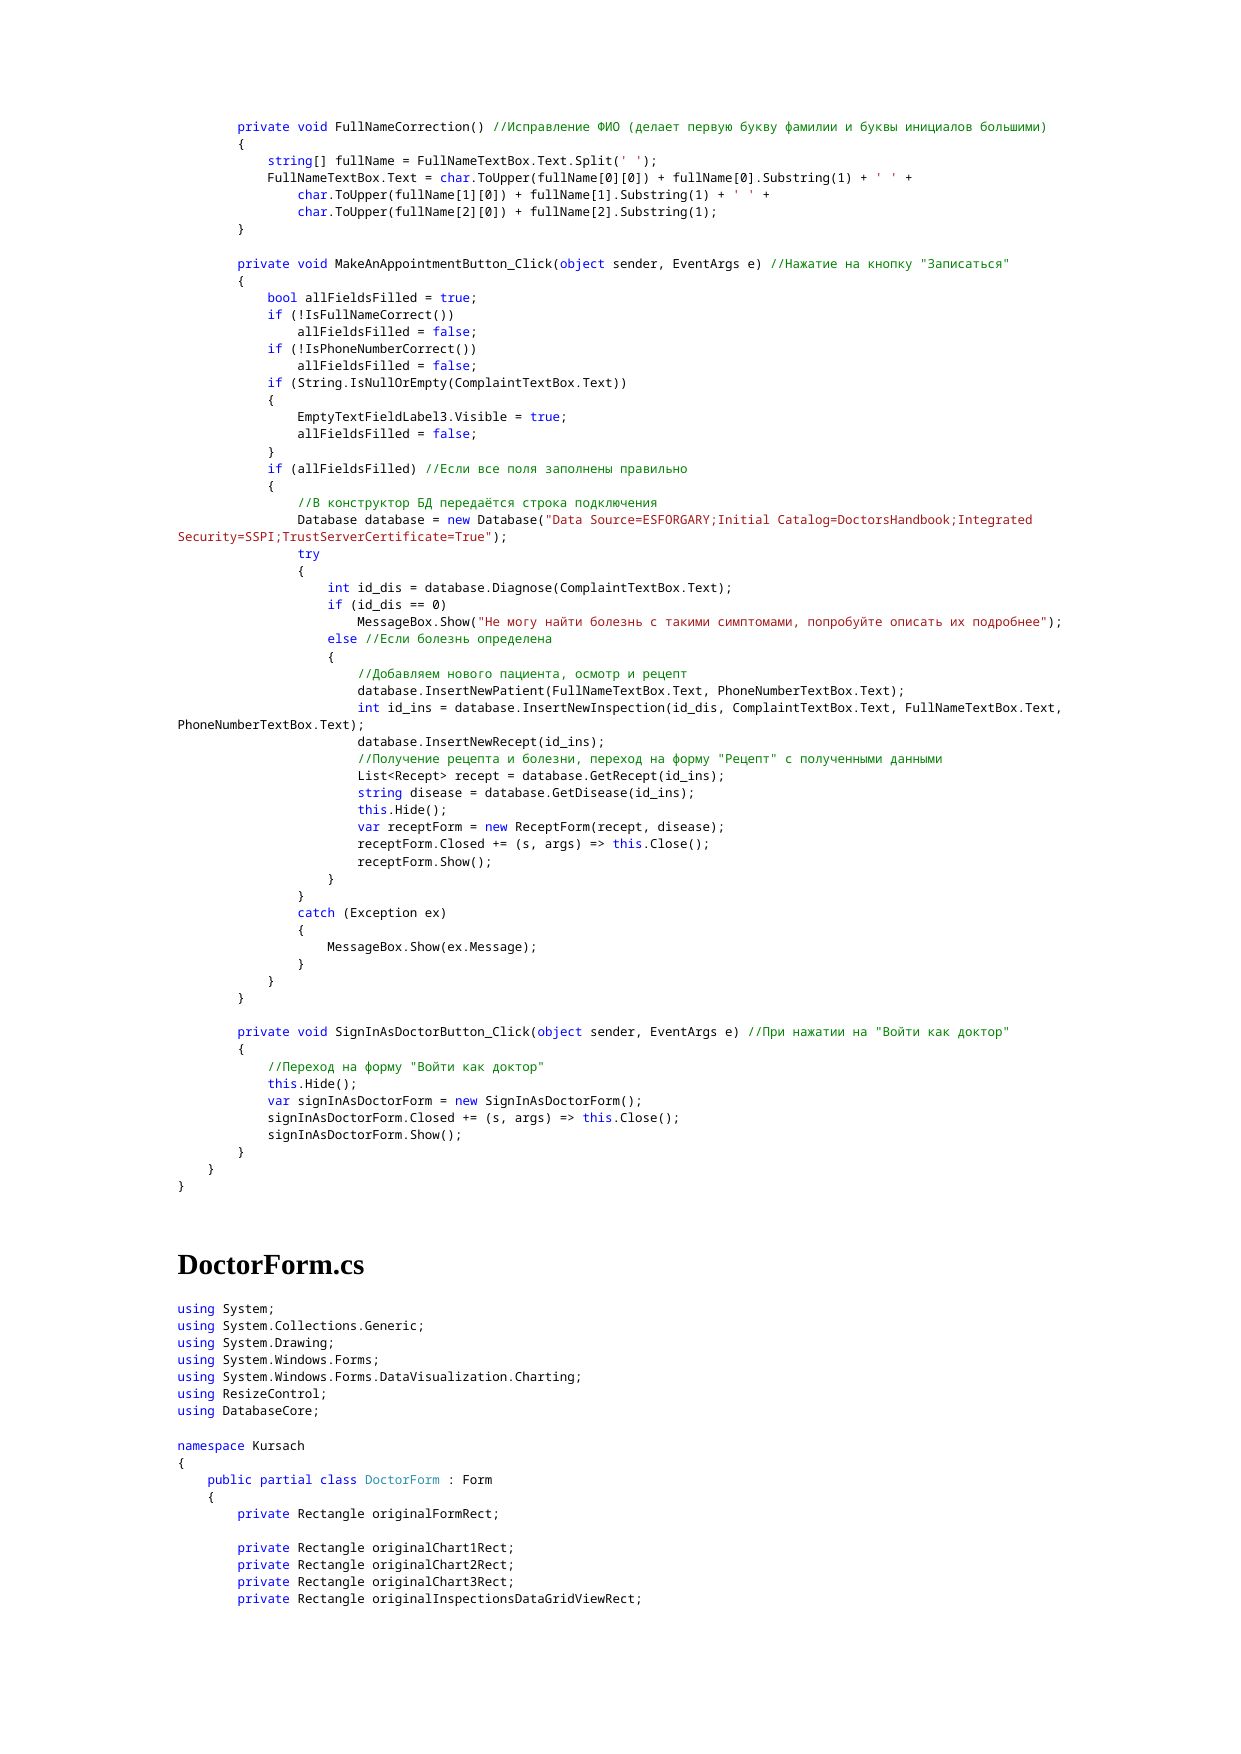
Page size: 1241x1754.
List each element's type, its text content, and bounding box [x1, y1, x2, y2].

text allFieldsFilled = false; [177, 323, 1152, 340]
text private void FullNameCorrection() //Исправление ФИО (делает первую букву фамилии и буквы инициалов большими) [177, 118, 1152, 135]
text receptForm.Closed += (s, args) => this.Close(); [177, 836, 1152, 853]
text try [177, 545, 1152, 562]
text int id_ins = database.InsertNewInspection(id_dis, ComplaintTextBox.Text, FullNameTextBox.Text, PhoneNumberTextBox.Text); [177, 699, 1152, 733]
text private Rectangle originalInspectionsDataGridViewRect; [177, 1590, 1152, 1607]
text } [177, 1160, 1152, 1177]
text { [177, 1041, 1152, 1058]
text char.ToUpper(fullName[2][0]) + fullName[2].Substring(1); [177, 203, 1152, 221]
text } [177, 955, 1152, 972]
text FullNameTextBox.Text = char.ToUpper(fullName[0][0]) + fullName[0].Substring(1) + ' ' + [177, 169, 1152, 186]
text using DatabaseCore; [177, 1402, 1152, 1419]
text { [177, 1488, 1152, 1505]
text } [177, 989, 1152, 1006]
text allFieldsFilled = false; [177, 426, 1152, 443]
text List<Recept> recept = database.GetRecept(id_ins); [177, 767, 1152, 784]
text signInAsDoctorForm.Show(); [177, 1126, 1152, 1143]
text int id_dis = database.Diagnose(ComplaintTextBox.Text); [177, 579, 1152, 596]
text using System.Windows.Forms; [177, 1351, 1152, 1368]
text if (!IsPhoneNumberCorrect()) [177, 340, 1152, 357]
text else //Если болезнь определена [177, 631, 1152, 648]
text } [177, 887, 1152, 904]
text { [177, 562, 1152, 579]
text if (allFieldsFilled) //Если все поля заполнены правильно [177, 460, 1152, 477]
text if (!IsFullNameCorrect()) [177, 306, 1152, 323]
text Database database = new Database("Data Source=ESFORGARY;Initial Catalog=DoctorsHandbook;Integrated Security=SSPI;TrustServerCertificate=True"); [177, 511, 1152, 545]
text { [177, 1454, 1152, 1471]
text using System.Collections.Generic; [177, 1317, 1152, 1334]
text allFieldsFilled = false; [177, 357, 1152, 374]
text database.InsertNewRecept(id_ins); [177, 733, 1152, 750]
text bool allFieldsFilled = true; [177, 289, 1152, 306]
text //Переход на форму "Войти как доктор" [177, 1058, 1152, 1075]
text receptForm.Show(); [177, 853, 1152, 870]
text database.InsertNewPatient(FullNameTextBox.Text, PhoneNumberTextBox.Text); [177, 682, 1152, 699]
text { [177, 477, 1152, 494]
text private Rectangle originalChart3Rect; [177, 1573, 1152, 1590]
text if (id_dis == 0) [177, 596, 1152, 613]
text char.ToUpper(fullName[1][0]) + fullName[1].Substring(1) + ' ' + [177, 186, 1152, 203]
text { [177, 648, 1152, 665]
text } [177, 1177, 1152, 1194]
text } [177, 221, 1152, 238]
text private void MakeAnAppointmentButton_Click(object sender, EventArgs e) //Нажатие на кнопку "Записаться" [177, 255, 1152, 272]
text } [177, 443, 1152, 460]
text this.Hide(); [177, 1075, 1152, 1092]
text this.Hide(); [177, 801, 1152, 818]
text //В конструктор БД передаётся строка подключения [177, 494, 1152, 511]
text var receptForm = new ReceptForm(recept, disease); [177, 818, 1152, 836]
text EmptyTextFieldLabel3.Visible = true; [177, 408, 1152, 426]
text private Rectangle originalChart2Rect; [177, 1556, 1152, 1573]
text using System; [177, 1300, 1152, 1317]
text using System.Windows.Forms.DataVisualization.Charting; [177, 1368, 1152, 1385]
text { [177, 272, 1152, 289]
text DoctorForm.cs [177, 1247, 1152, 1281]
text { [177, 391, 1152, 408]
text using System.Drawing; [177, 1334, 1152, 1351]
text //Добавляем нового пациента, осмотр и рецепт [177, 665, 1152, 682]
text var signInAsDoctorForm = new SignInAsDoctorForm(); [177, 1092, 1152, 1109]
text //Получение рецепта и болезни, переход на форму "Рецепт" с полученными данными [177, 750, 1152, 767]
text string[] fullName = FullNameTextBox.Text.Split(' '); [177, 152, 1152, 169]
text using ResizeControl; [177, 1385, 1152, 1402]
text private Rectangle originalChart1Rect; [177, 1539, 1152, 1556]
text catch (Exception ex) [177, 904, 1152, 921]
text MessageBox.Show("Не могу найти болезнь с такими симптомами, попробуйте описать их подробнее"); [177, 613, 1152, 631]
text if (String.IsNullOrEmpty(ComplaintTextBox.Text)) [177, 374, 1152, 391]
text string disease = database.GetDisease(id_ins); [177, 784, 1152, 801]
text public partial class DoctorForm : Form [177, 1471, 1152, 1488]
text } [177, 870, 1152, 887]
text { [177, 921, 1152, 938]
text } [177, 972, 1152, 989]
text private Rectangle originalFormRect; [177, 1505, 1152, 1522]
text MessageBox.Show(ex.Message); [177, 938, 1152, 955]
text signInAsDoctorForm.Closed += (s, args) => this.Close(); [177, 1109, 1152, 1126]
text { [177, 135, 1152, 152]
text } [177, 1143, 1152, 1160]
text namespace Kursach [177, 1437, 1152, 1454]
text private void SignInAsDoctorButton_Click(object sender, EventArgs e) //При нажатии на "Войти как доктор" [177, 1023, 1152, 1041]
